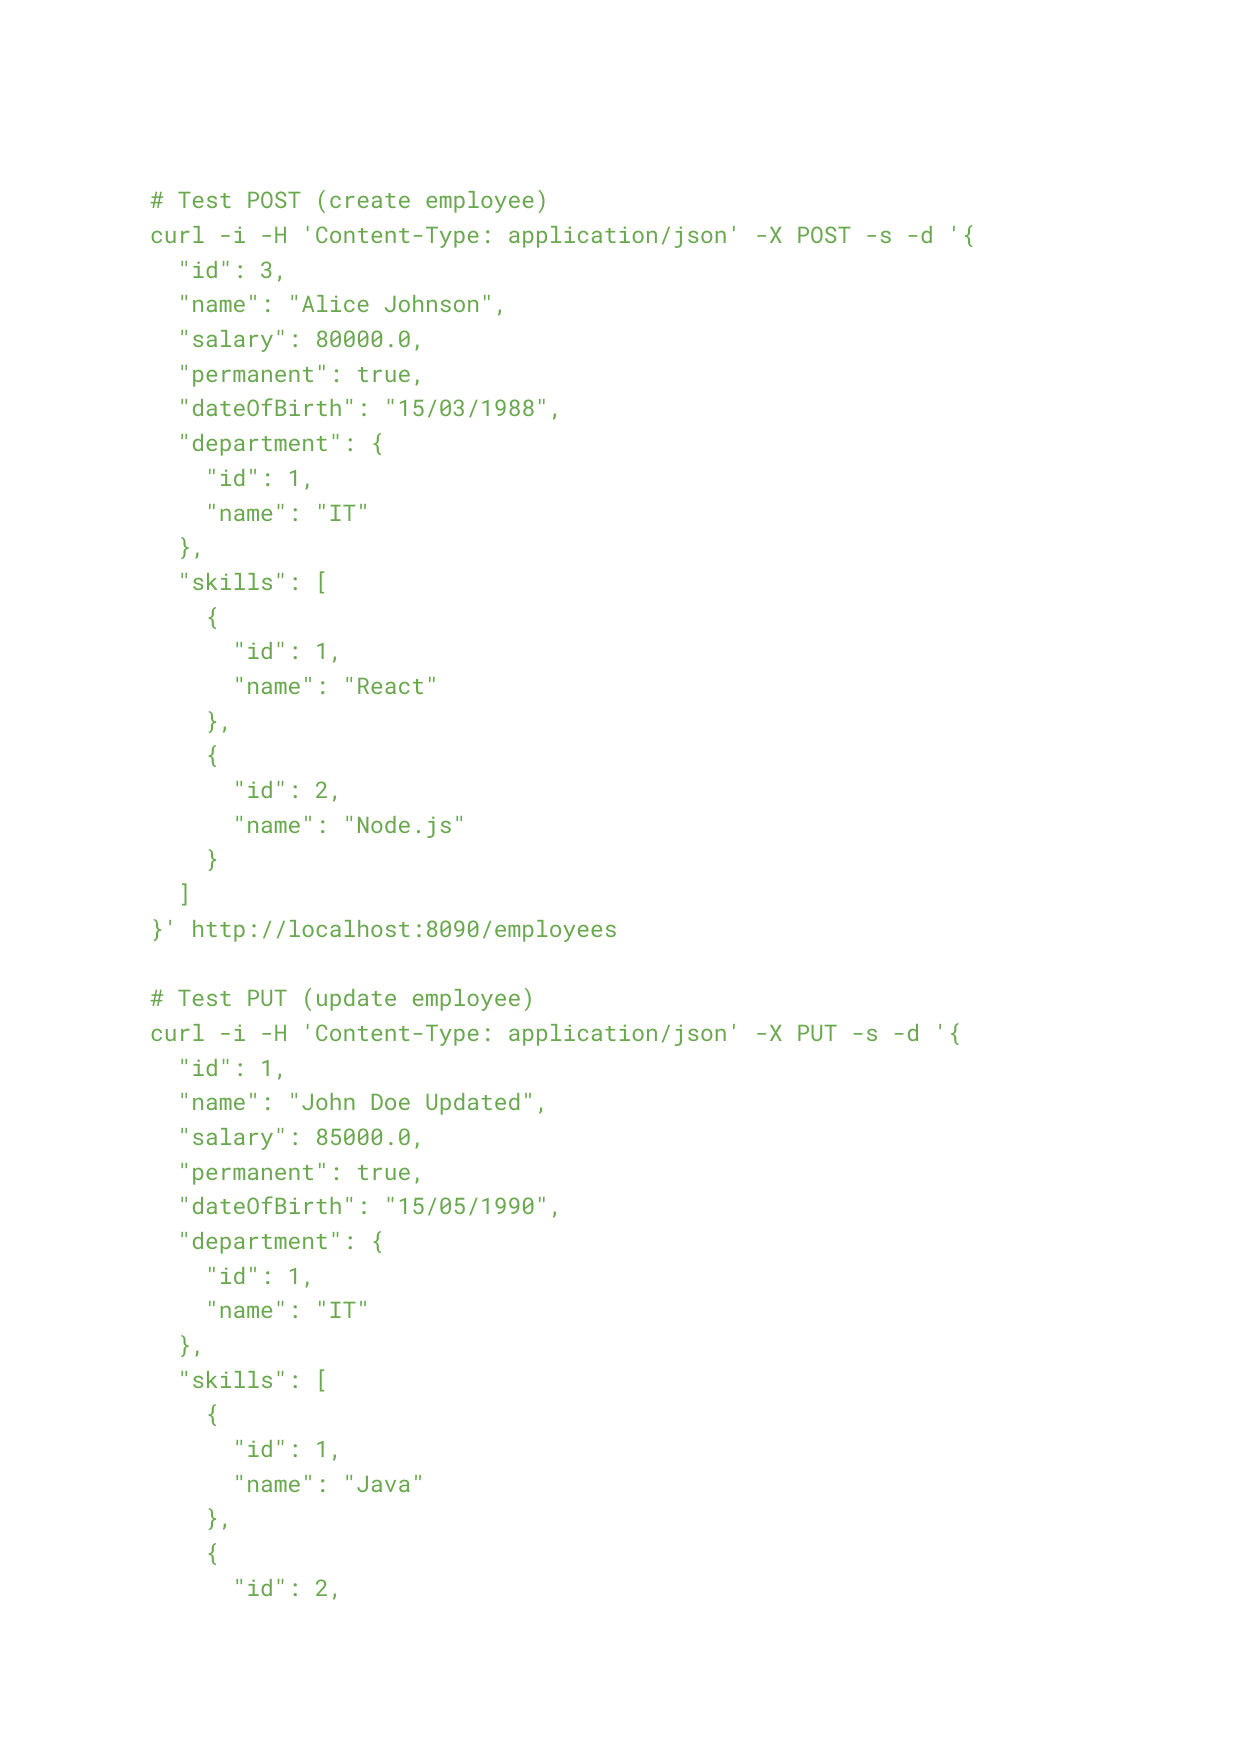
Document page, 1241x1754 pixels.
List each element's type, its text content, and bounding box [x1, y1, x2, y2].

text }, [150, 1329, 1090, 1359]
text "id": 1, [150, 462, 1090, 492]
text "skills": [ [150, 566, 1090, 596]
text { [150, 1537, 1090, 1568]
text } [150, 844, 1090, 874]
text curl -i -H 'Content-Type: application/json' -X PUT -s -d '{ [150, 1017, 1090, 1047]
text curl -i -H 'Content-Type: application/json' -X POST -s -d '{ [150, 219, 1090, 249]
text "id": 1, [150, 1433, 1090, 1464]
text "name": "Alice Johnson", [150, 289, 1090, 319]
text }, [150, 705, 1090, 735]
text }, [150, 1503, 1090, 1533]
text "id": 3, [150, 254, 1090, 284]
text "permanent": true, [150, 358, 1090, 388]
text "department": { [150, 427, 1090, 458]
text "name": "Java" [150, 1468, 1090, 1498]
text # Test POST (create employee) [150, 185, 1090, 215]
text "id": 1, [150, 1260, 1090, 1290]
text }' http://localhost:8090/employees [150, 913, 1090, 943]
text "name": "John Doe Updated", [150, 1087, 1090, 1117]
text "id": 1, [150, 636, 1090, 666]
text ] [150, 878, 1090, 909]
text "dateOfBirth": "15/03/1988", [150, 393, 1090, 423]
text "id": 1, [150, 1052, 1090, 1082]
text "name": "Node.js" [150, 809, 1090, 839]
text }, [150, 532, 1090, 562]
text "dateOfBirth": "15/05/1990", [150, 1191, 1090, 1221]
text "name": "React" [150, 670, 1090, 701]
text { [150, 1399, 1090, 1429]
text # Test PUT (update employee) [150, 982, 1090, 1013]
text "id": 2, [150, 774, 1090, 804]
text "name": "IT" [150, 1295, 1090, 1325]
text "permanent": true, [150, 1156, 1090, 1186]
text "id": 2, [150, 1572, 1090, 1602]
text "salary": 85000.0, [150, 1121, 1090, 1151]
text "department": { [150, 1225, 1090, 1256]
text { [150, 740, 1090, 770]
text { [150, 601, 1090, 631]
text "name": "IT" [150, 497, 1090, 527]
text "skills": [ [150, 1364, 1090, 1394]
text "salary": 80000.0, [150, 323, 1090, 354]
